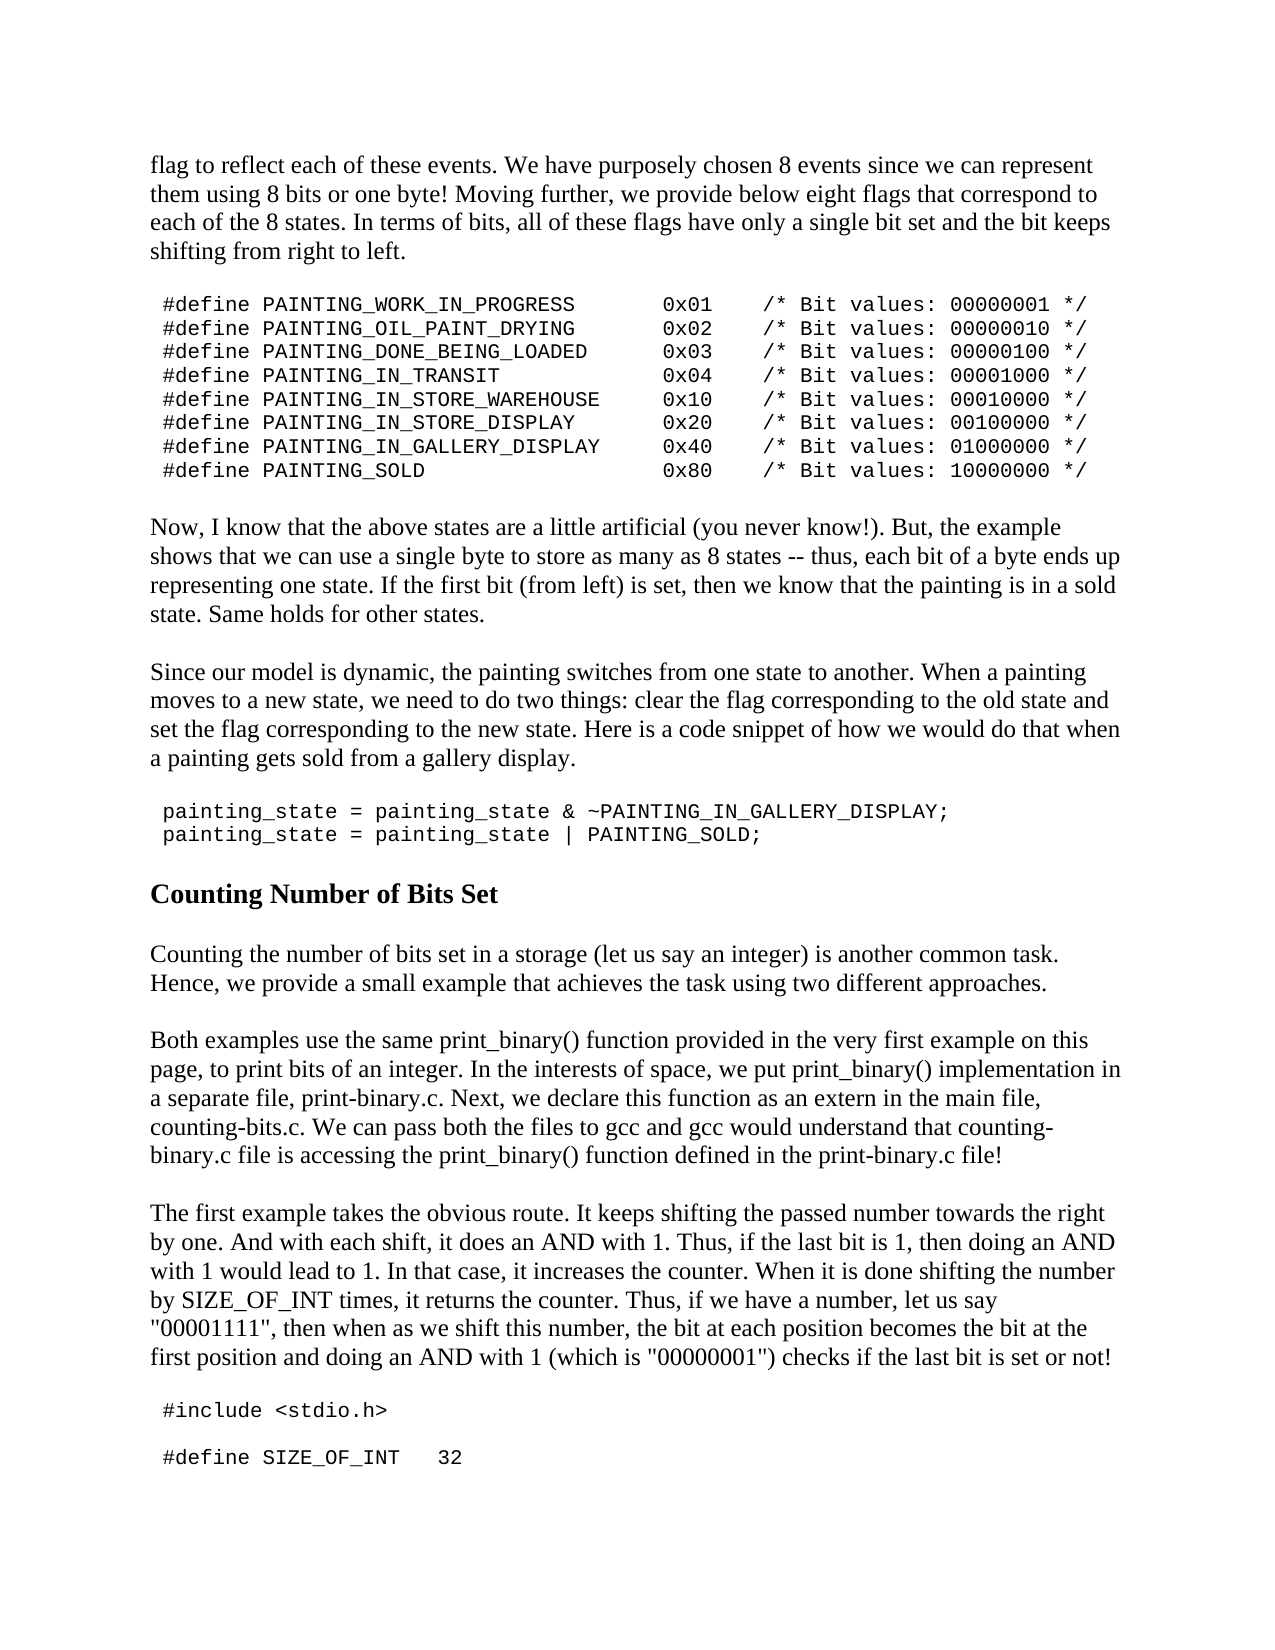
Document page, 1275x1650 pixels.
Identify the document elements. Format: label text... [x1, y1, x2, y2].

text #define PAINTING_IN_STORE_DISPLAY 0x20 /* Bit values: 00100000 */ [150, 412, 1125, 436]
text Now, I know that the above states are a little artificial (you never know!). But, the example shows that we can use a single byte to store as many as 8 states -- thus, each bit of a byte ends up representing one state. If the first bit (from left) is set, then we know that the painting is in a sold state. Same holds for other states. [150, 512, 1125, 627]
text #define PAINTING_DONE_BEING_LOADED 0x03 /* Bit values: 00000100 */ [150, 341, 1125, 365]
text #define PAINTING_IN_STORE_WAREHOUSE 0x10 /* Bit values: 00010000 */ [150, 389, 1125, 412]
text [150, 150, 1125, 265]
text Since our model is dynamic, the painting switches from one state to another. When a painting moves to a new state, we need to do two things: clear the flag corresponding to the old state and set the flag corresponding to the new state. Here is a code snippet of how we would do that when a painting gets sold from a gallery display. [150, 657, 1125, 772]
text #include <stdio.h> [150, 1400, 1125, 1424]
text painting_state = painting_state | PAINTING_SOLD; [150, 824, 1125, 848]
text The first example takes the obvious route. It keeps shifting the passed number towards the right by one. And with each shift, it does an AND with 1. Thus, if the last bit is 1, then doing an AND with 1 would lead to 1. In that case, it increases the counter. When it is done shifting the number by SIZE_OF_INT times, it returns the counter. Thus, if we have a number, let us say "00001111", then when as we shift this number, the bit at each position becomes the bit at the first position and doing an AND with 1 (which is "00000001") checks if the last bit is set or not! [150, 1198, 1125, 1371]
text Counting Number of Bits Set [150, 877, 1125, 910]
text Counting the number of bits set in a storage (let us say an integer) is another common task. Hence, we provide a small example that achieves the task using two different approaches. [150, 939, 1125, 996]
text Both examples use the same print_binary() function provided in the very first example on this page, to print bits of an integer. In the interests of space, we put print_binary() implementation in a separate file, print-binary.c. Next, we declare this function as an extern in the main file, counting-bits.c. We can pass both the files to gcc and gcc would understand that counting-binary.c file is accessing the print_binary() function defined in the print-binary.c file! [150, 1026, 1125, 1169]
text #define PAINTING_IN_TRANSIT 0x04 /* Bit values: 00001000 */ [150, 365, 1125, 389]
text #define SIZE_OF_INT 32 [150, 1447, 1125, 1471]
text #define PAINTING_OIL_PAINT_DRYING 0x02 /* Bit values: 00000010 */ [150, 318, 1125, 341]
text #define PAINTING_SOLD 0x80 /* Bit values: 10000000 */ [150, 460, 1125, 483]
text painting_state = painting_state & ~PAINTING_IN_GALLERY_DISPLAY; [150, 801, 1125, 824]
text #define PAINTING_WORK_IN_PROGRESS 0x01 /* Bit values: 00000001 */ [150, 294, 1125, 318]
text #define PAINTING_IN_GALLERY_DISPLAY 0x40 /* Bit values: 01000000 */ [150, 436, 1125, 460]
